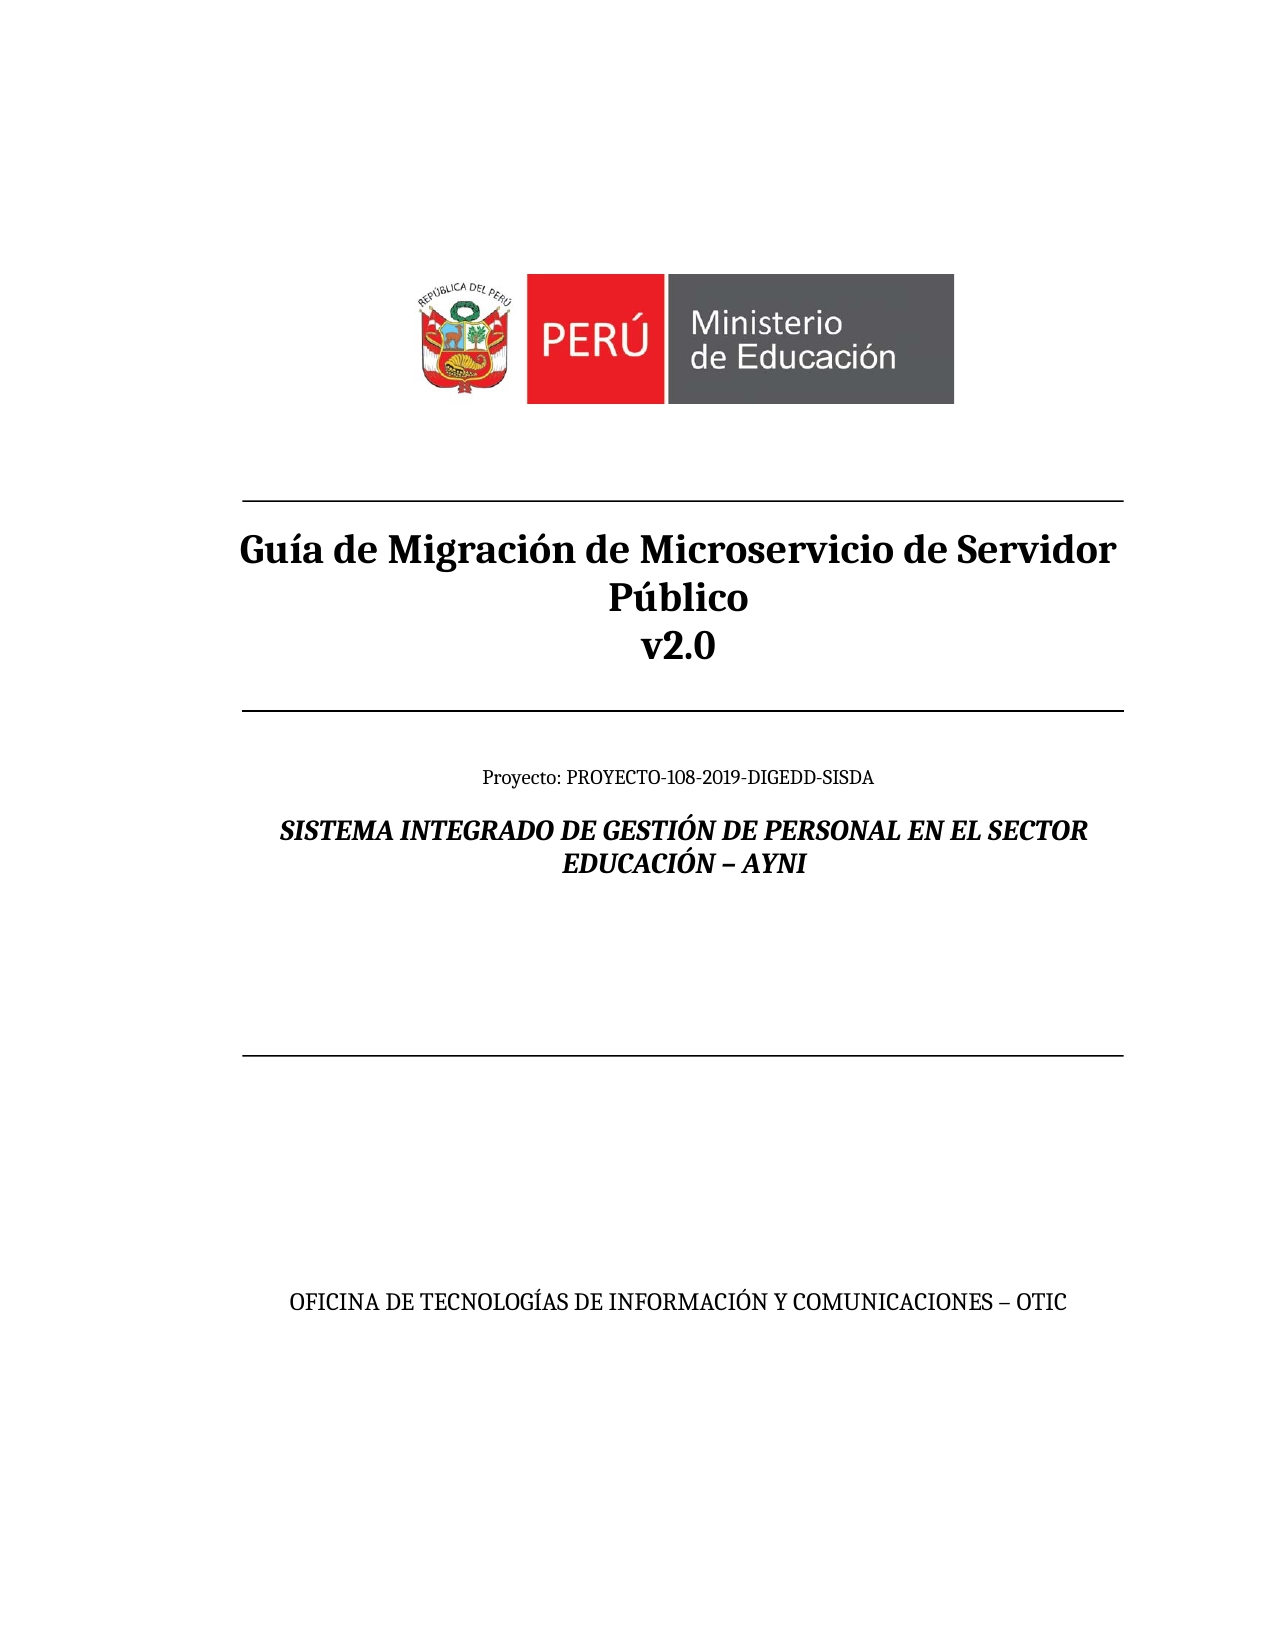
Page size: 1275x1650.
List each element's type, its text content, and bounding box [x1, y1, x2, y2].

text Guía de Migración de Microservicio de Servidor Público [205, 526, 1152, 622]
text OFICINA DE TECNOLOGÍAS DE INFORMACIÓN Y COMUNICACIONES – OTIC [205, 1288, 1152, 1317]
text Proyecto: PROYECTO-108-2019-DIGEDD-SISDA [205, 766, 1152, 790]
text v2.0 [205, 622, 1152, 670]
text SISTEMA INTEGRADO DE GESTIÓN DE PERSONAL EN EL SECTOR EDUCACIÓN – AYNI [205, 814, 1167, 881]
picture [402, 274, 955, 404]
